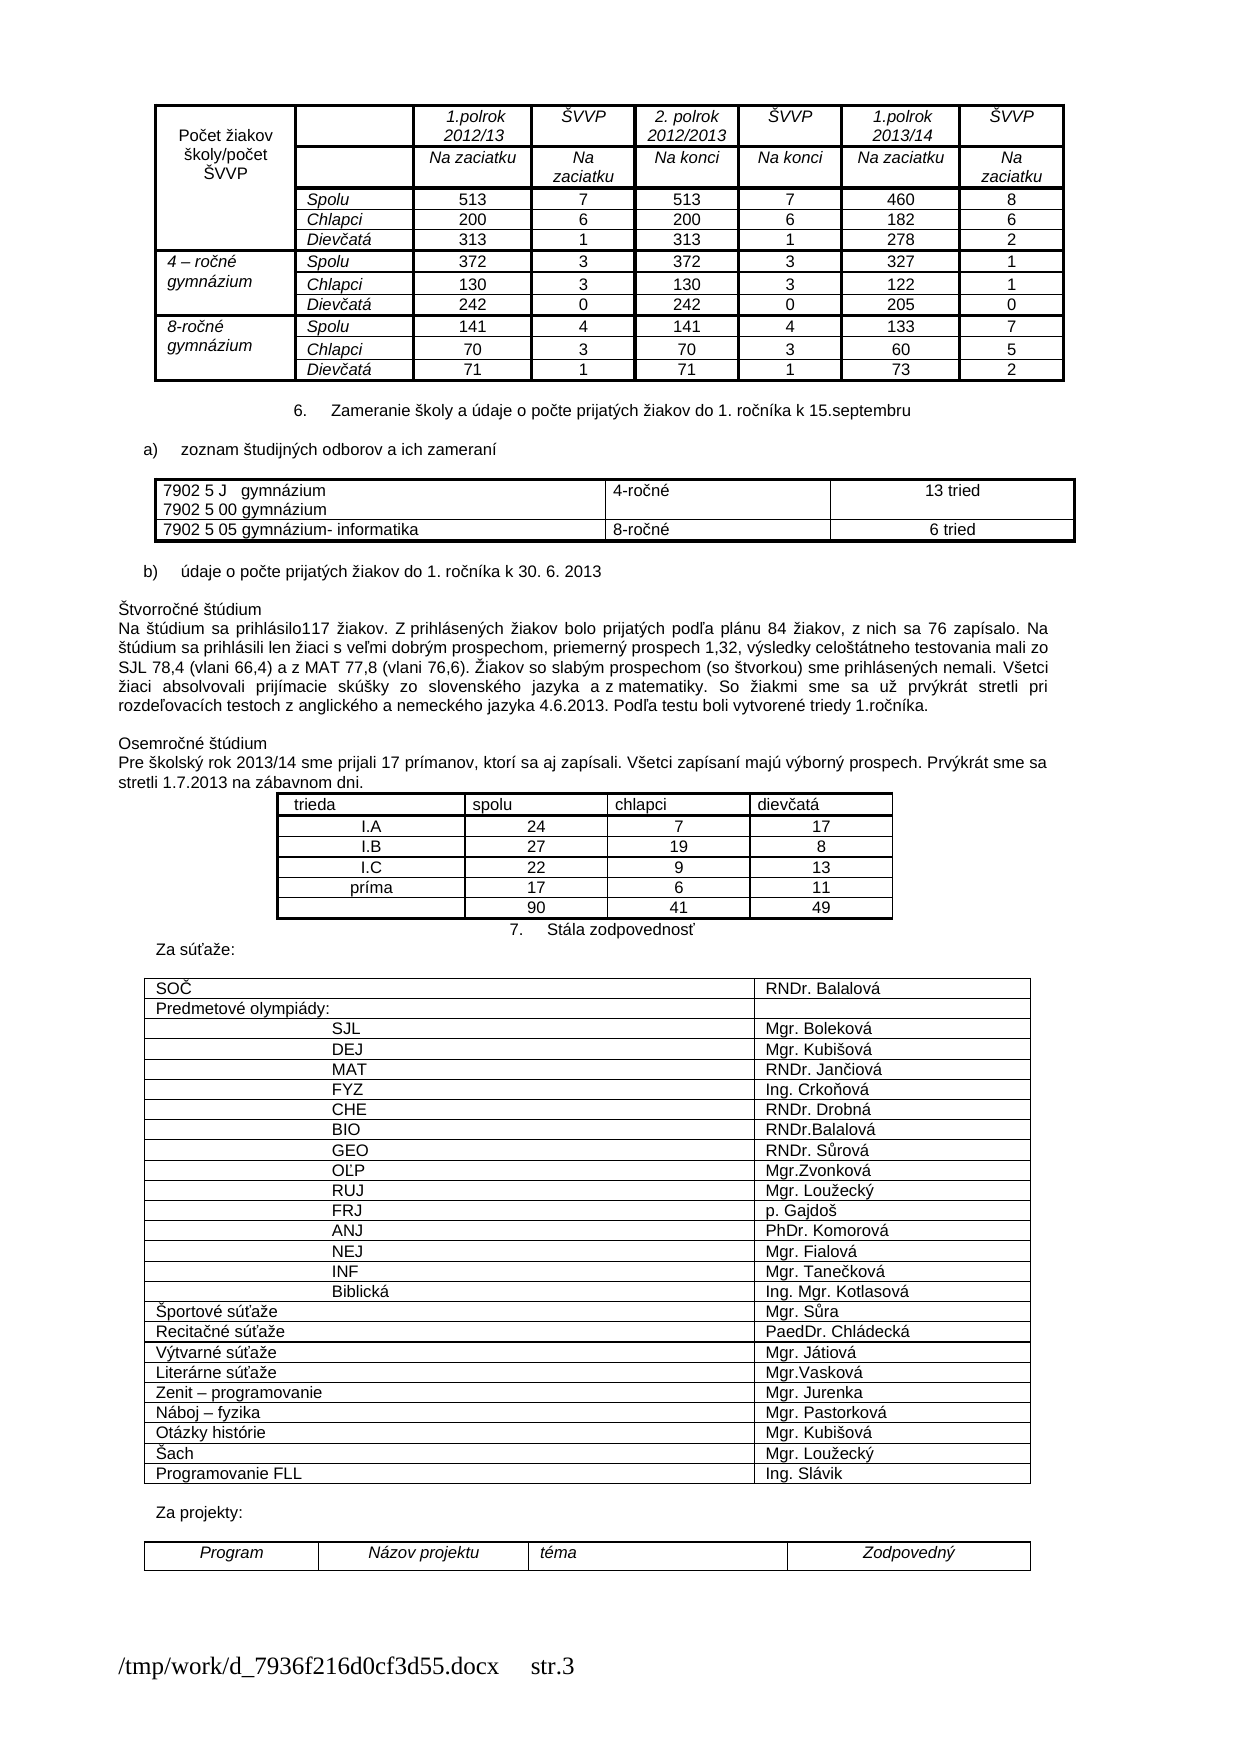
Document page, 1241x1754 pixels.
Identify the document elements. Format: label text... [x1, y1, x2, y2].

table_cell 41 [608, 898, 749, 917]
table_header Program [145, 1543, 318, 1570]
table_cell CHE [145, 1100, 754, 1119]
table_cell Mgr. Sůra [755, 1302, 1030, 1321]
table_cell RNDr. Sůrová [755, 1140, 1030, 1159]
table_cell 200 [415, 210, 530, 229]
table_cell 130 [415, 273, 530, 294]
table_header 2. polrok 2012/2013 [637, 107, 737, 145]
table_cell GEO [145, 1140, 754, 1159]
table_cell 8 [751, 837, 892, 856]
list údaje o počte prijatých žiakov do 1. ročníka k 30. 6. 2013 [143, 562, 1048, 581]
table_cell 0 [533, 295, 633, 314]
table_cell 70 [415, 337, 530, 358]
table_cell 71 [415, 360, 530, 379]
table_cell 2 [961, 230, 1062, 249]
table_header ŠVVP [961, 107, 1062, 145]
table_header 13 tried [831, 481, 1073, 519]
table_cell 130 [637, 273, 737, 294]
table_cell Mgr. Boleková [755, 1019, 1030, 1038]
table_cell 49 [751, 898, 892, 917]
table_header téma [529, 1543, 787, 1570]
table_cell Biblická [145, 1282, 754, 1301]
table_cell 327 [843, 252, 958, 271]
table_cell 60 [843, 337, 958, 358]
table_cell 13 [751, 858, 892, 877]
text Štvorročné štúdium [118, 600, 1048, 619]
table_cell I.A [279, 817, 464, 836]
table_cell Dievčatá [297, 360, 412, 379]
table_cell Na konci [637, 148, 737, 186]
table_cell 70 [637, 337, 737, 358]
table_header ŠVVP [533, 107, 633, 145]
table_cell 6 [961, 210, 1062, 229]
table_header ŠVVP [740, 107, 840, 145]
table_cell 133 [843, 317, 958, 336]
table_cell Dievčatá [297, 230, 412, 249]
table_cell Na zaciatku [961, 148, 1062, 186]
table_cell 513 [637, 190, 737, 209]
table_cell NEJ [145, 1241, 754, 1261]
table_header 4-ročné [606, 481, 830, 519]
table_cell PaedDr. Chládecká [755, 1322, 1030, 1341]
table_cell 1 [740, 230, 840, 249]
text Za projekty: [156, 1503, 1048, 1522]
table_cell 7 [608, 817, 749, 836]
table_header trieda [279, 795, 464, 814]
table_cell 3 [740, 252, 840, 271]
table_cell 24 [466, 817, 607, 836]
table_cell 3 [740, 337, 840, 358]
table_cell 313 [415, 230, 530, 249]
table_cell Ing. Mgr. Kotlasová [755, 1282, 1030, 1301]
table_cell DEJ [145, 1039, 754, 1058]
table_cell 6 [533, 210, 633, 229]
list zoznam študijných odborov a ich zameraní [143, 439, 1048, 458]
table_header Zodpovedný [788, 1543, 1030, 1570]
table_cell 7 [533, 190, 633, 209]
table_cell Športové súťaže [145, 1302, 754, 1321]
table_cell 17 [751, 817, 892, 836]
table_cell 0 [961, 295, 1062, 314]
table_cell 372 [637, 252, 737, 271]
table_cell Ing. Crkoňová [755, 1080, 1030, 1099]
table_cell 6 [608, 878, 749, 897]
text Na štúdium sa prihlásilo117 žiakov. Z prihlásených žiakov bolo prijatých podľa plánu 84 žiakov, z nich sa 76 zapísalo. Na štúdium sa prihlásili len žiaci s veľmi dobrým prospechom, priemerný prospech 1,32, výsledky celoštátneho testovania mali zo SJL 78,4 (vlani 66,4) a z MAT 77,8 (vlani 76,6). Žiakov so slabým prospechom (so štvorkou) sme prihlásených nemali. Všetci žiaci absolvovali prijímacie skúšky zo slovenského jazyka a z matematiky. So žiakmi sme sa už prvýkrát stretli pri rozdeľovacích testoch z anglického a nemeckého jazyka 4.6.2013. Podľa testu boli vytvorené triedy 1.ročníka. [118, 619, 1048, 715]
table_cell INF [145, 1262, 754, 1281]
table_cell Otázky histórie [145, 1423, 754, 1442]
table_header 1.polrok 2013/14 [843, 107, 958, 145]
table_cell Spolu [297, 317, 412, 336]
table_cell RNDr.Balalová [755, 1120, 1030, 1139]
table_cell 141 [637, 317, 737, 336]
text Za súťaže: [156, 939, 1048, 958]
table_cell BIO [145, 1120, 754, 1139]
table_cell [279, 898, 464, 917]
table_cell 3 [740, 273, 840, 294]
table_cell 1 [740, 360, 840, 379]
table_cell 7 [740, 190, 840, 209]
table_cell 6 tried [831, 520, 1073, 539]
table_cell Mgr.Zvonková [755, 1161, 1030, 1180]
table_cell 3 [533, 273, 633, 294]
table_cell FYZ [145, 1080, 754, 1099]
table_cell Chlapci [297, 273, 412, 294]
table_cell Mgr. Játiová [755, 1343, 1030, 1362]
table_cell Šach [145, 1444, 754, 1463]
table_header Počet žiakov školy/počet ŠVVP [157, 107, 294, 249]
table_cell 17 [466, 878, 607, 897]
table_cell príma [279, 878, 464, 897]
table_cell 11 [751, 878, 892, 897]
table_cell Mgr. Kubišová [755, 1423, 1030, 1442]
table_cell 3 [533, 337, 633, 358]
table_cell 4 [533, 317, 633, 336]
table_cell p. Gajdoš [755, 1201, 1030, 1220]
table_cell Spolu [297, 190, 412, 209]
table_cell RNDr. Drobná [755, 1100, 1030, 1119]
table_cell FRJ [145, 1201, 754, 1220]
table_header dievčatá [751, 795, 892, 814]
table_cell SJL [145, 1019, 754, 1038]
table_cell [755, 999, 1030, 1018]
table_cell OĽP [145, 1161, 754, 1180]
table_cell 73 [843, 360, 958, 379]
table_cell [297, 148, 412, 186]
table_cell Mgr. Pastorková [755, 1403, 1030, 1422]
table_cell 4 – ročné gymnázium [157, 252, 294, 314]
table_cell Na zaciatku [533, 148, 633, 186]
table_cell 1 [961, 252, 1062, 271]
table_cell Chlapci [297, 337, 412, 358]
table_header RNDr. Balalová [755, 979, 1030, 998]
table_cell 513 [415, 190, 530, 209]
table_cell Na zaciatku [843, 148, 958, 186]
table_cell I.C [279, 858, 464, 877]
table_cell RNDr. Jančiová [755, 1060, 1030, 1079]
table_cell 372 [415, 252, 530, 271]
table_cell Chlapci [297, 210, 412, 229]
table_cell Mgr. Loužecký [755, 1444, 1030, 1463]
table_cell Na zaciatku [415, 148, 530, 186]
table_cell 8-ročné [606, 520, 830, 539]
table_cell 19 [608, 837, 749, 856]
table_cell 313 [637, 230, 737, 249]
table_cell Predmetové olympiády: [145, 999, 754, 1018]
table_cell I.B [279, 837, 464, 856]
table_cell Mgr. Kubišová [755, 1039, 1030, 1058]
table_cell Mgr.Vasková [755, 1363, 1030, 1382]
table_cell Mgr. Loužecký [755, 1181, 1030, 1200]
table_cell Dievčatá [297, 295, 412, 314]
table_cell 6 [740, 210, 840, 229]
table_cell 205 [843, 295, 958, 314]
table_cell 242 [415, 295, 530, 314]
table_cell Ing. Slávik [755, 1464, 1030, 1483]
table_cell Výtvarné súťaže [145, 1343, 754, 1362]
table_cell 278 [843, 230, 958, 249]
table_cell 242 [637, 295, 737, 314]
table_cell 141 [415, 317, 530, 336]
table_cell ANJ [145, 1221, 754, 1240]
table_cell Zenit – programovanie [145, 1383, 754, 1402]
table_header Názov projektu [319, 1543, 528, 1570]
table_cell Spolu [297, 252, 412, 271]
table_cell 7902 5 05 gymnázium- informatika [157, 520, 605, 539]
table_cell Na konci [740, 148, 840, 186]
table_cell 3 [533, 252, 633, 271]
table_cell Mgr. Tanečková [755, 1262, 1030, 1281]
table_cell 4 [740, 317, 840, 336]
table_cell MAT [145, 1060, 754, 1079]
table_cell 22 [466, 858, 607, 877]
text Osemročné štúdium [118, 734, 1048, 753]
table_cell 200 [637, 210, 737, 229]
table_cell 8-ročné gymnázium [157, 317, 294, 379]
table_cell 7 [961, 317, 1062, 336]
table_cell Recitačné súťaže [145, 1322, 754, 1341]
table_cell Mgr. Jurenka [755, 1383, 1030, 1402]
table_cell Programovanie FLL [145, 1464, 754, 1483]
list Zameranie školy a údaje o počte prijatých žiakov do 1. ročníka k 15.septembru [156, 401, 1048, 420]
table_cell 182 [843, 210, 958, 229]
table_header [297, 107, 412, 145]
table_header 1.polrok 2012/13 [415, 107, 530, 145]
table_cell PhDr. Komorová [755, 1221, 1030, 1240]
table_cell 0 [740, 295, 840, 314]
table_cell Literárne súťaže [145, 1363, 754, 1382]
table_cell 8 [961, 190, 1062, 209]
table_header chlapci [608, 795, 749, 814]
table_cell 1 [961, 273, 1062, 294]
table_header 7902 5 J gymnázium 7902 5 00 gymnázium [157, 481, 605, 519]
table_cell Náboj – fyzika [145, 1403, 754, 1422]
table_cell 122 [843, 273, 958, 294]
table_cell 5 [961, 337, 1062, 358]
list Stála zodpovednosť [156, 920, 1048, 939]
table_cell 90 [466, 898, 607, 917]
table_cell 71 [637, 360, 737, 379]
table_header spolu [466, 795, 607, 814]
table_cell Mgr. Fialová [755, 1241, 1030, 1261]
table_cell 1 [533, 230, 633, 249]
table_cell 460 [843, 190, 958, 209]
table_cell RUJ [145, 1181, 754, 1200]
table_cell 9 [608, 858, 749, 877]
table_cell 27 [466, 837, 607, 856]
table_header SOČ [145, 979, 754, 998]
table_cell 2 [961, 360, 1062, 379]
table_cell 1 [533, 360, 633, 379]
text Pre školský rok 2013/14 sme prijali 17 prímanov, ktorí sa aj zapísali. Všetci zapísaní majú výborný prospech. Prvýkrát sme sa stretli 1.7.2013 na zábavnom dni. [118, 753, 1048, 792]
